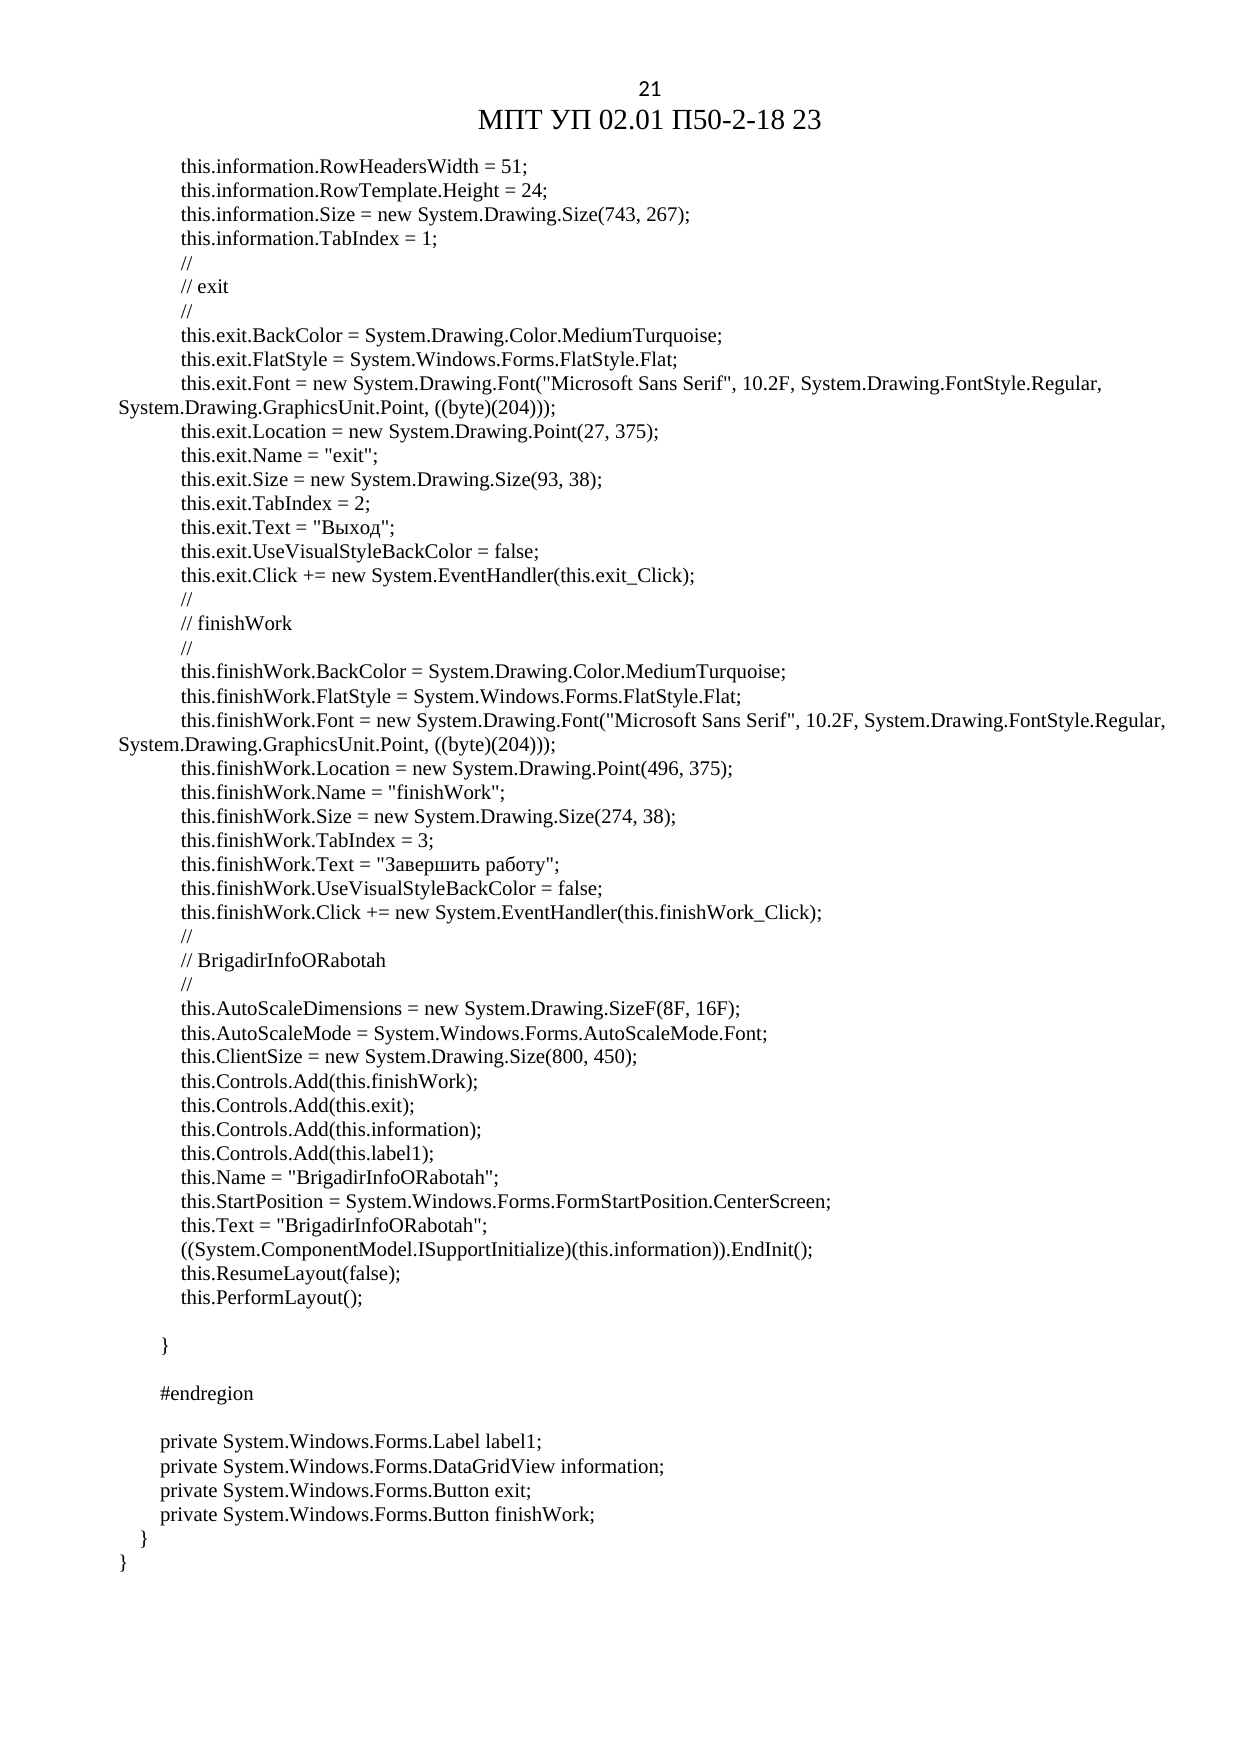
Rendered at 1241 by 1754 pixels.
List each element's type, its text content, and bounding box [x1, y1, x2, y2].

text this.finishWork.UseVisualStyleBackColor = false; [118, 876, 1181, 900]
text // [118, 587, 1181, 611]
text // [118, 250, 1181, 274]
text ((System.ComponentModel.ISupportInitialize)(this.information)).EndInit(); [118, 1237, 1181, 1261]
text this.exit.Font = new System.Drawing.Font("Microsoft Sans Serif", 10.2F, System.Drawing.FontStyle.Regular, System.Drawing.GraphicsUnit.Point, ((byte)(204))); [118, 371, 1181, 419]
text } [118, 1526, 1181, 1550]
text this.StartPosition = System.Windows.Forms.FormStartPosition.CenterScreen; [118, 1189, 1181, 1213]
text this.exit.Text = "Выход"; [118, 515, 1181, 539]
text this.finishWork.Location = new System.Drawing.Point(496, 375); [118, 756, 1181, 780]
text this.finishWork.BackColor = System.Drawing.Color.MediumTurquoise; [118, 659, 1181, 683]
text this.Controls.Add(this.finishWork); [118, 1068, 1181, 1093]
text this.Controls.Add(this.label1); [118, 1141, 1181, 1165]
text this.exit.Name = "exit"; [118, 443, 1181, 467]
text this.Controls.Add(this.exit); [118, 1093, 1181, 1117]
text this.exit.Location = new System.Drawing.Point(27, 375); [118, 419, 1181, 443]
text #endregion [118, 1381, 1181, 1405]
text this.AutoScaleDimensions = new System.Drawing.SizeF(8F, 16F); [118, 996, 1181, 1020]
text this.exit.TabIndex = 2; [118, 491, 1181, 515]
text this.finishWork.Text = "Завершить работу"; [118, 852, 1181, 876]
text // [118, 298, 1181, 323]
text // BrigadirInfoORabotah [118, 948, 1181, 972]
text this.Text = "BrigadirInfoORabotah"; [118, 1213, 1181, 1237]
text this.Controls.Add(this.information); [118, 1117, 1181, 1141]
text this.finishWork.Click += new System.EventHandler(this.finishWork_Click); [118, 900, 1181, 924]
text private System.Windows.Forms.DataGridView information; [118, 1453, 1181, 1478]
text this.finishWork.Name = "finishWork"; [118, 780, 1181, 804]
text this.finishWork.Size = new System.Drawing.Size(274, 38); [118, 804, 1181, 828]
text // finishWork [118, 611, 1181, 635]
text this.information.RowTemplate.Height = 24; [118, 178, 1181, 202]
text this.finishWork.FlatStyle = System.Windows.Forms.FlatStyle.Flat; [118, 683, 1181, 708]
text } [118, 1550, 1181, 1574]
text this.exit.BackColor = System.Drawing.Color.MediumTurquoise; [118, 323, 1181, 347]
text this.finishWork.Font = new System.Drawing.Font("Microsoft Sans Serif", 10.2F, System.Drawing.FontStyle.Regular, System.Drawing.GraphicsUnit.Point, ((byte)(204))); [118, 708, 1181, 756]
text this.Name = "BrigadirInfoORabotah"; [118, 1165, 1181, 1189]
text // exit [118, 274, 1181, 298]
text this.PerformLayout(); [118, 1285, 1181, 1309]
text this.ResumeLayout(false); [118, 1261, 1181, 1285]
text this.exit.Click += new System.EventHandler(this.exit_Click); [118, 563, 1181, 587]
text } [118, 1333, 1181, 1357]
text this.information.RowHeadersWidth = 51; [118, 154, 1181, 178]
text // [118, 972, 1181, 996]
text // [118, 635, 1181, 659]
text this.exit.UseVisualStyleBackColor = false; [118, 539, 1181, 563]
text this.finishWork.TabIndex = 3; [118, 828, 1181, 852]
text this.information.Size = new System.Drawing.Size(743, 267); [118, 202, 1181, 226]
text private System.Windows.Forms.Button exit; [118, 1478, 1181, 1502]
text this.exit.FlatStyle = System.Windows.Forms.FlatStyle.Flat; [118, 347, 1181, 371]
text this.AutoScaleMode = System.Windows.Forms.AutoScaleMode.Font; [118, 1020, 1181, 1044]
text private System.Windows.Forms.Label label1; [118, 1429, 1181, 1453]
text this.ClientSize = new System.Drawing.Size(800, 450); [118, 1044, 1181, 1068]
text this.information.TabIndex = 1; [118, 226, 1181, 250]
text this.exit.Size = new System.Drawing.Size(93, 38); [118, 467, 1181, 491]
text private System.Windows.Forms.Button finishWork; [118, 1502, 1181, 1526]
text // [118, 924, 1181, 948]
